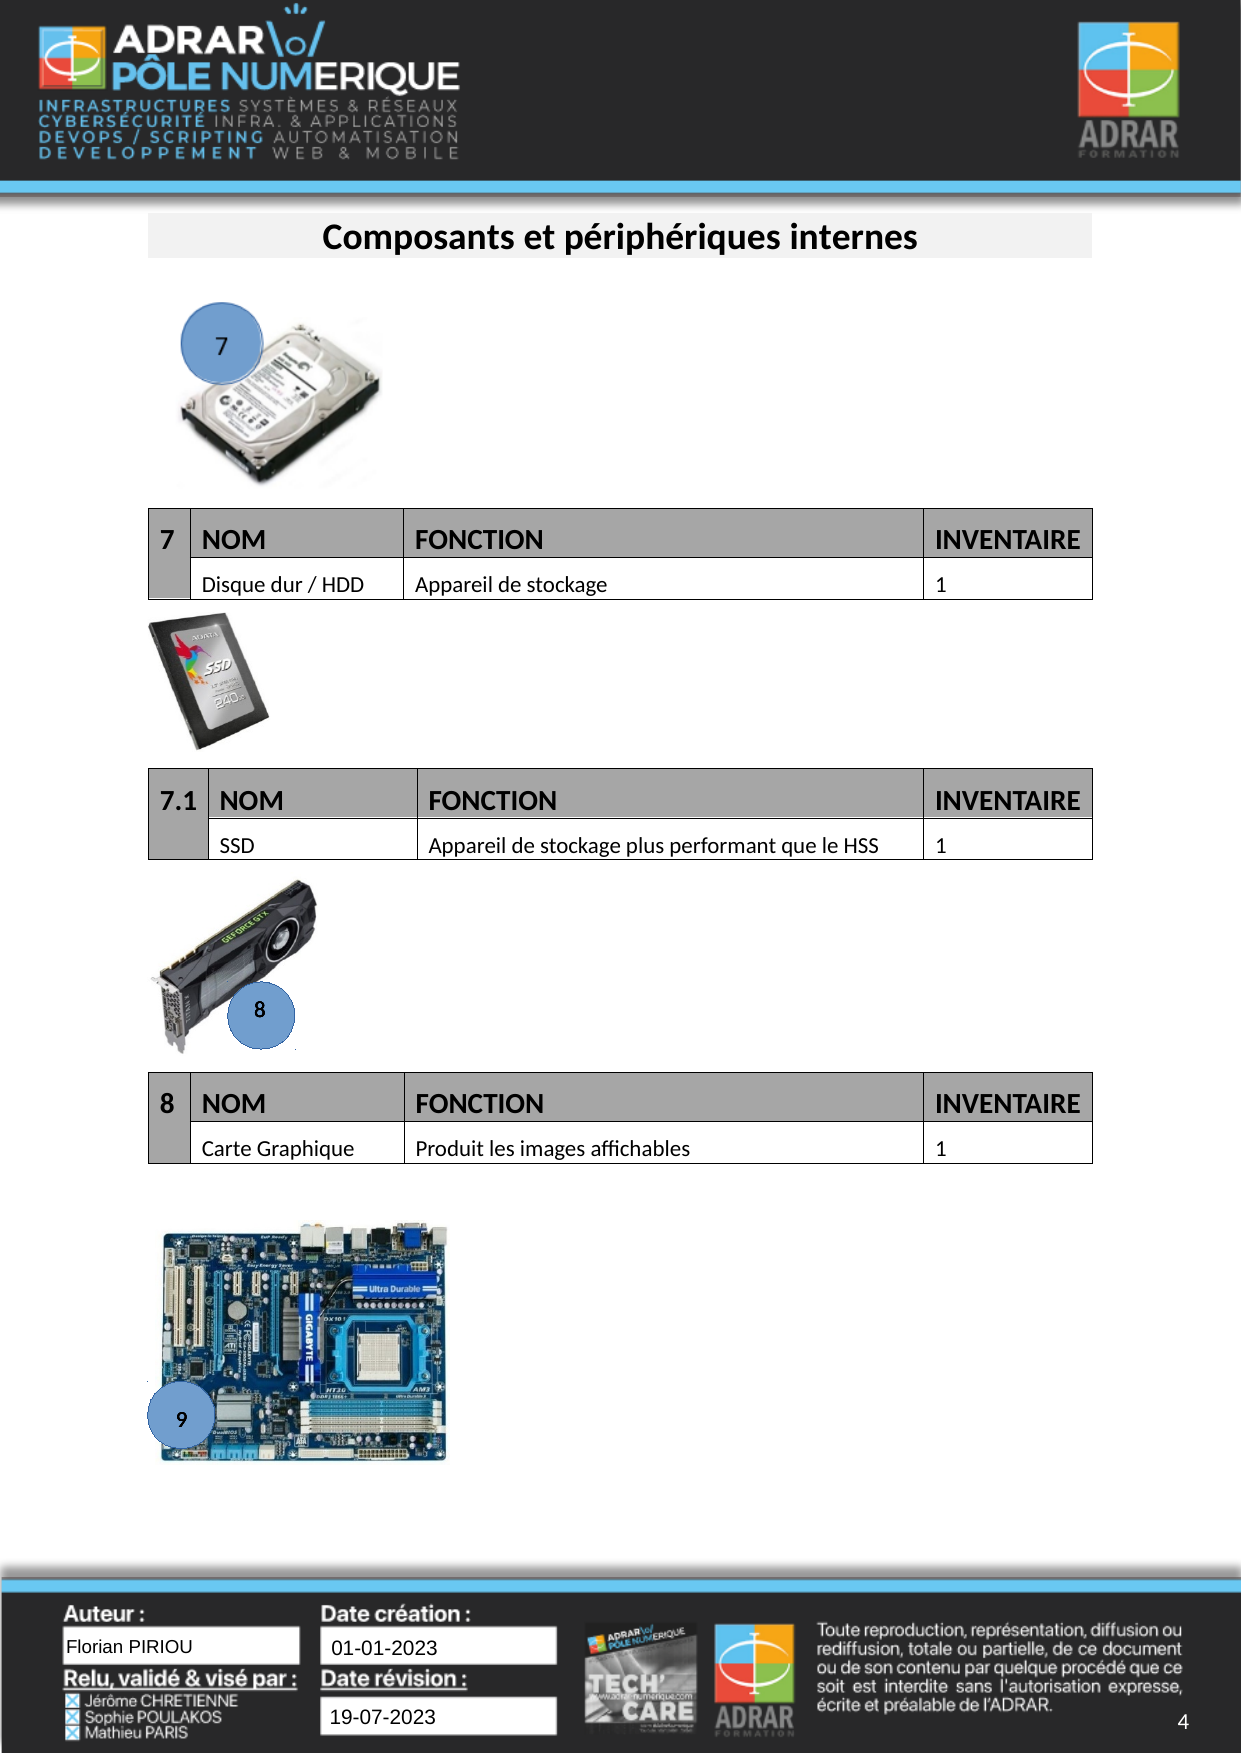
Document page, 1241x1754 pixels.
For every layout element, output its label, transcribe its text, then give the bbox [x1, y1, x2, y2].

table_header FONCTION [405, 1073, 923, 1121]
table_cell Produit les images affichables [405, 1122, 923, 1163]
table_cell Disque dur / HDD [191, 558, 403, 598]
picture [155, 1220, 450, 1465]
picture [1, 1577, 1241, 1753]
picture [0, 0, 1241, 197]
table_cell 1 [924, 819, 1092, 859]
table_cell 1 [924, 558, 1092, 598]
table_header INVENTAIRE [924, 1073, 1092, 1121]
table_header 7 [149, 509, 190, 598]
table_cell SSD [209, 819, 417, 859]
table_header 8 [149, 1073, 190, 1163]
picture [147, 612, 271, 752]
table_cell Appareil de stockage [404, 558, 923, 598]
table_header NOM [191, 1073, 404, 1121]
picture [147, 271, 383, 492]
table_header FONCTION [418, 769, 923, 817]
table_cell Appareil de stockage plus performant que le HSS [418, 819, 923, 859]
table_header NOM [209, 769, 417, 817]
table_header 7.1 [149, 769, 208, 859]
table_header INVENTAIRE [924, 769, 1092, 817]
table_cell 1 [924, 1122, 1092, 1163]
picture [147, 872, 318, 1056]
table_cell Carte Graphique [191, 1122, 404, 1163]
table_header INVENTAIRE [924, 509, 1092, 557]
table_header NOM [191, 509, 403, 557]
table_header FONCTION [404, 509, 923, 557]
